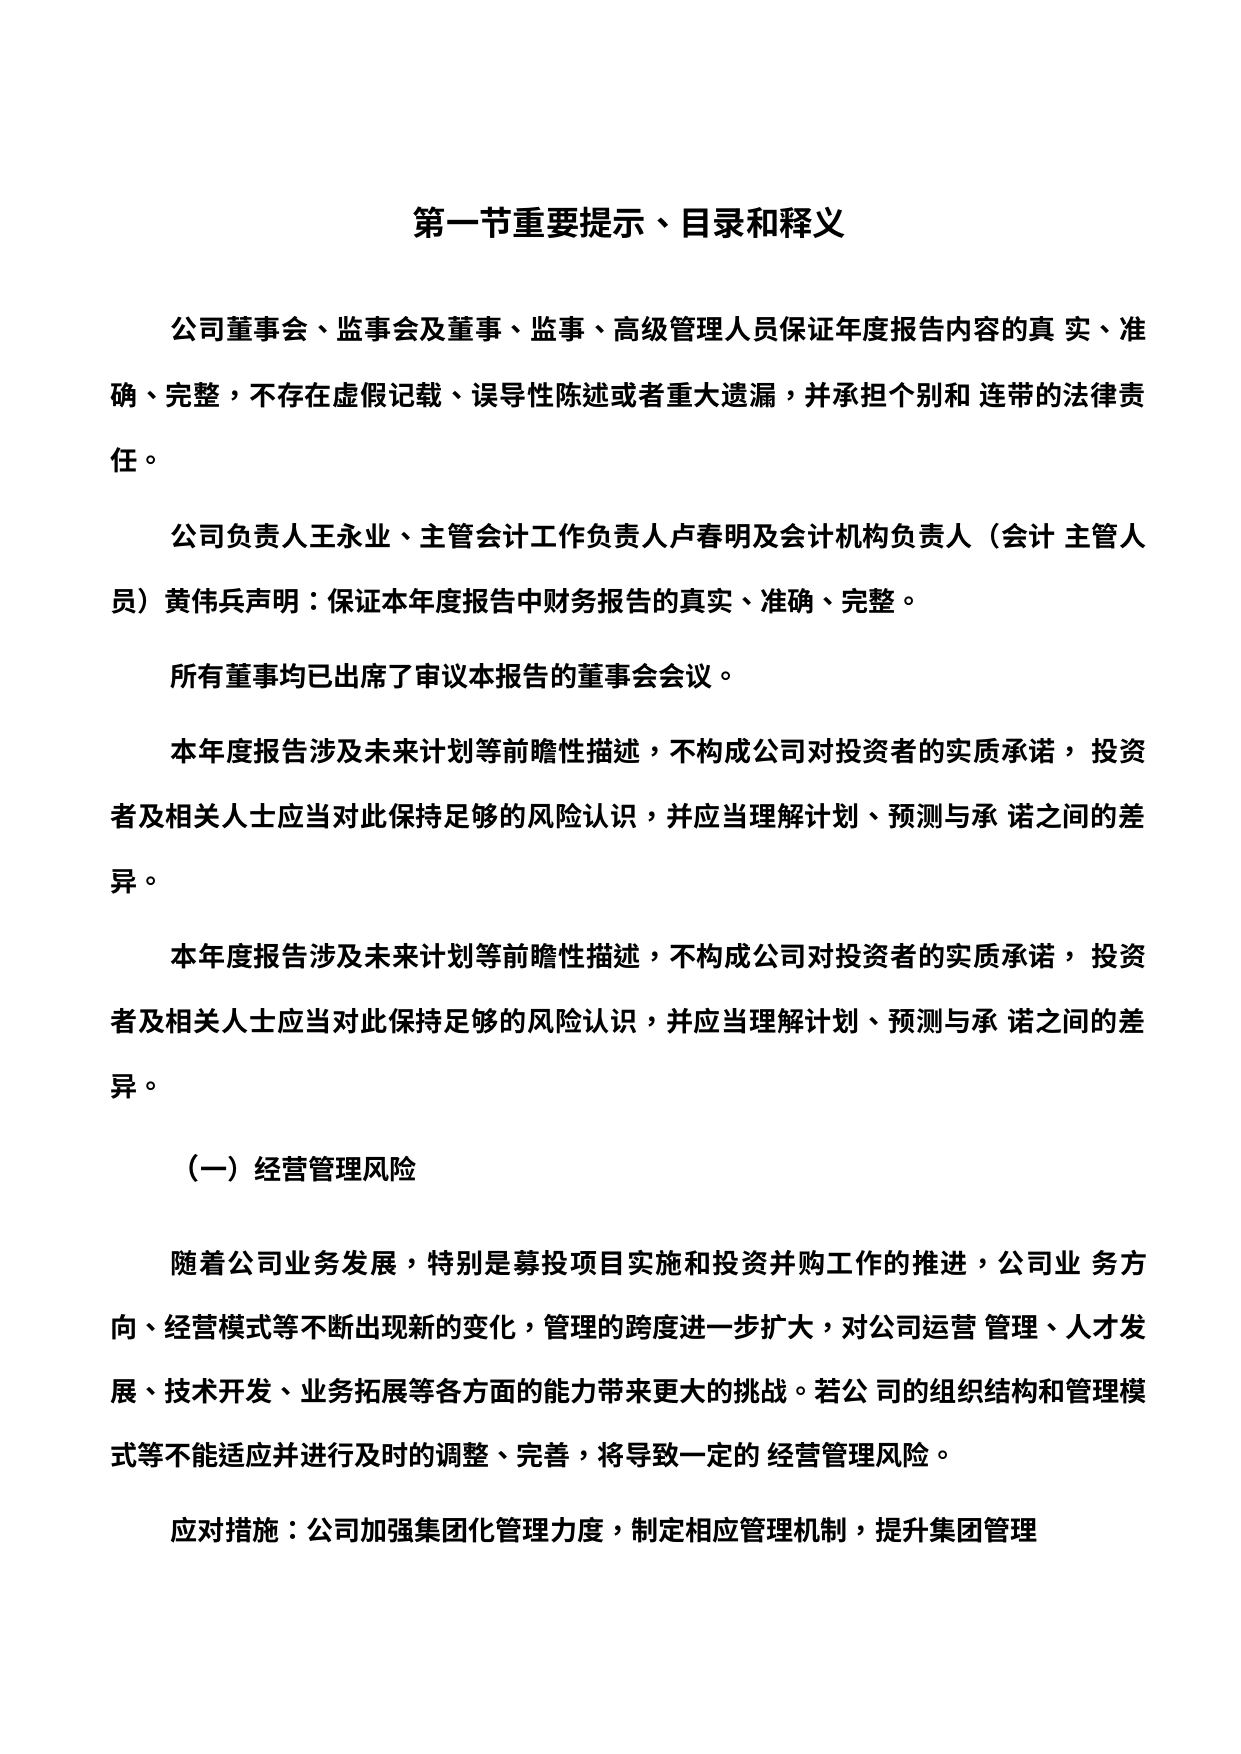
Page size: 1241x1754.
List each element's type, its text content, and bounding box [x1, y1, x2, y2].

text 公司负责人王永业、主管会计工作负责人卢春明及会计机构负责人（会计 主管人员）黄伟兵声明：保证本年度报告中财务报告的真实、准确、完整。 [110, 494, 1148, 624]
text 所有董事均已出席了审议本报告的董事会会议。 [110, 635, 1148, 699]
text （一）经营管理风险 [110, 1151, 1148, 1188]
subtitle 第一节重要提示、目录和释义 [110, 200, 1148, 246]
text 应对措施：公司加强集团化管理力度，制定相应管理机制，提升集团管理 [110, 1488, 1148, 1553]
text 本年度报告涉及未来计划等前瞻性描述，不构成公司对投资者的实质承诺， 投资者及相关人士应当对此保持足够的风险认识，并应当理解计划、预测与承 诺之间的差异。 [110, 710, 1148, 904]
text 随着公司业务发展，特别是募投项目实施和投资并购工作的推进，公司业 务方向、经营模式等不断出现新的变化，管理的跨度进一步扩大，对公司运营 管理、人才发展、技术开发、业务拓展等各方面的能力带来更大的挑战。若公 司的组织结构和管理模式等不能适应并进行及时的调整、完善，将导致一定的 经营管理风险。 [110, 1222, 1148, 1478]
text 本年度报告涉及未来计划等前瞻性描述，不构成公司对投资者的实质承诺， 投资者及相关人士应当对此保持足够的风险认识，并应当理解计划、预测与承 诺之间的差异。 [110, 915, 1148, 1109]
text 公司董事会、监事会及董事、监事、高级管理人员保证年度报告内容的真 实、准确、完整，不存在虚假记载、误导性陈述或者重大遗漏，并承担个别和 连带的法律责任。 [110, 287, 1148, 484]
